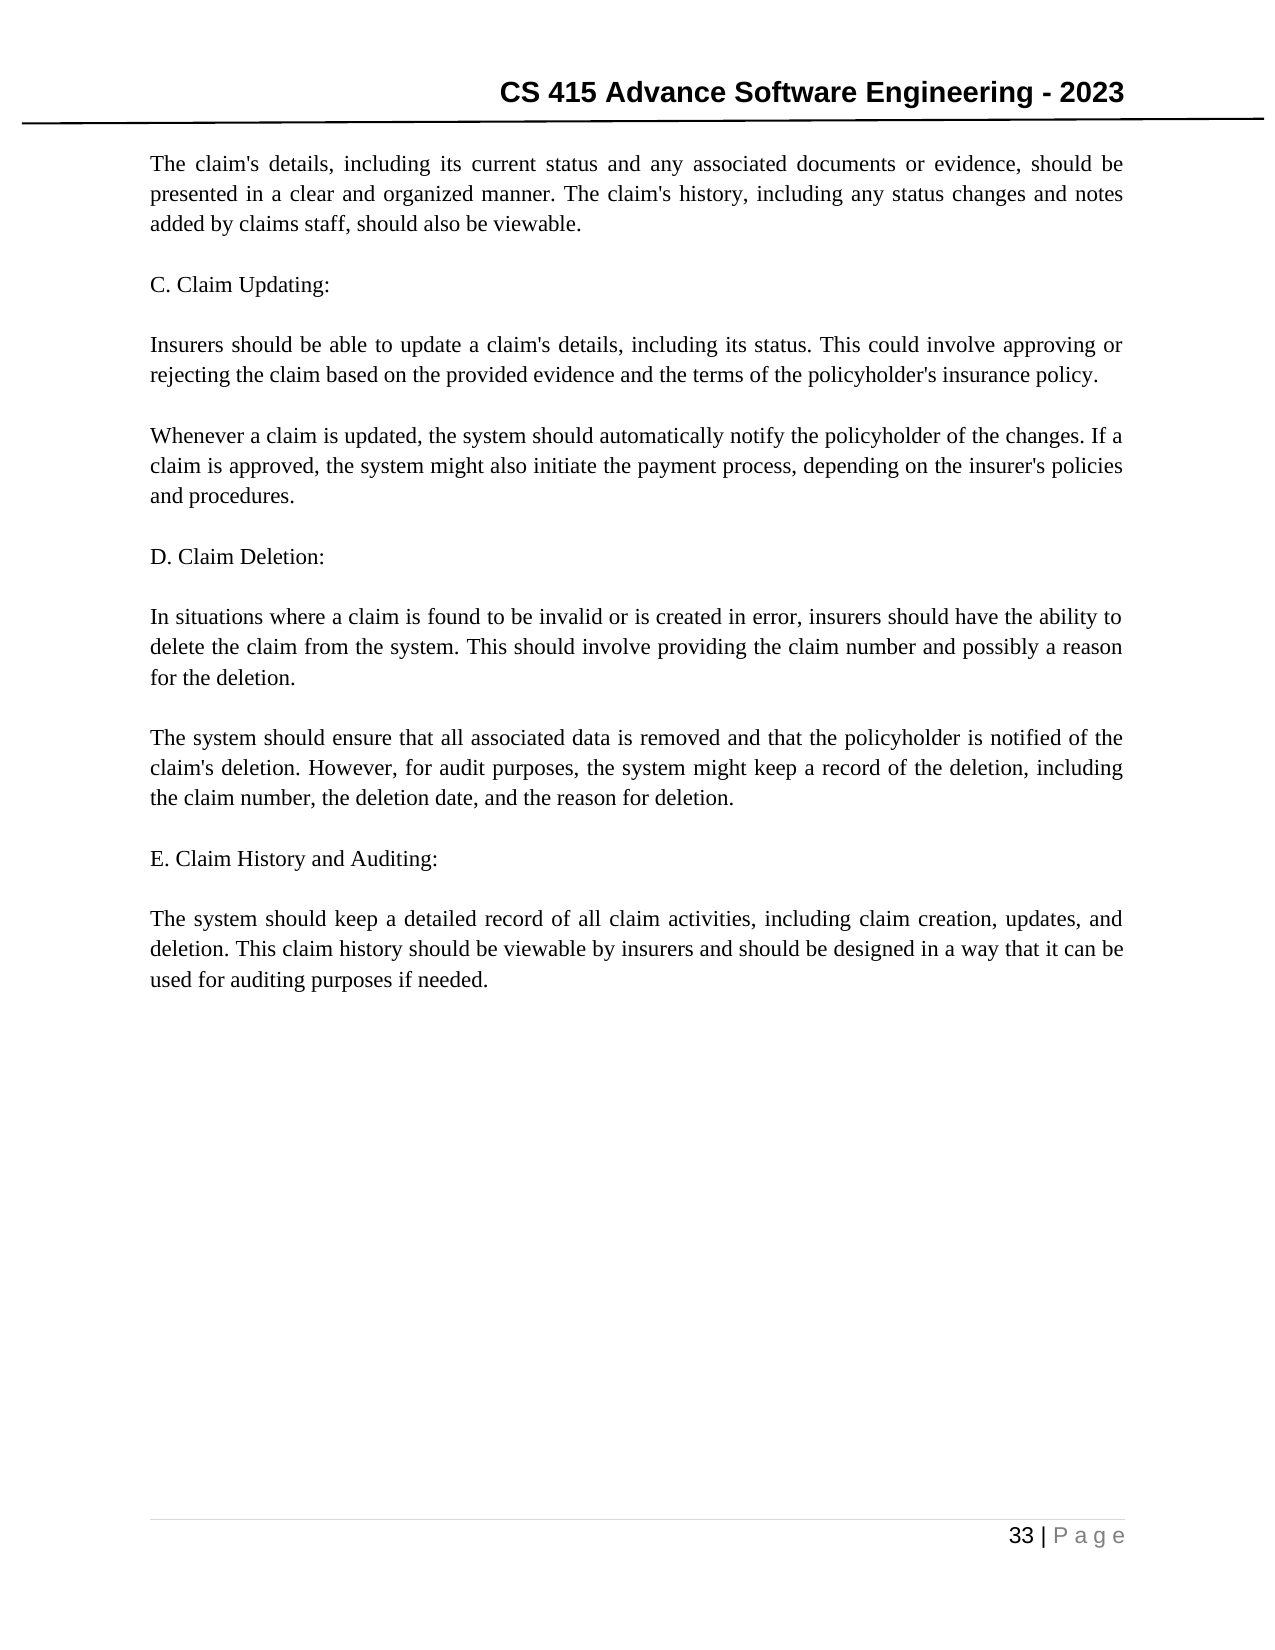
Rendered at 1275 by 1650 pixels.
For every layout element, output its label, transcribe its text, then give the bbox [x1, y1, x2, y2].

text In situations where a claim is found to be invalid or is created in error, insurers should have the ability to delete the claim from the system. This should involve providing the claim number and possibly a reason for the deletion. [150, 603, 1125, 690]
text Whenever a claim is updated, the system should automatically notify the policyholder of the changes. If a claim is approved, the system might also initiate the payment process, depending on the insurer's policies and procedures. [150, 422, 1125, 509]
text D. Claim Deletion: [150, 543, 1125, 569]
text Insurers should be able to update a claim's details, including its status. This could involve approving or rejecting the claim based on the provided evidence and the terms of the policyholder's insurance policy. [150, 331, 1125, 388]
text The claim's details, including its current status and any associated documents or evidence, should be presented in a clear and organized manner. The claim's history, including any status changes and notes added by claims staff, should also be viewable. [150, 150, 1125, 237]
text The system should ensure that all associated data is removed and that the policyholder is notified of the claim's deletion. However, for audit purposes, the system might keep a record of the deletion, including the claim number, the deletion date, and the reason for deletion. [150, 724, 1125, 811]
text The system should keep a detailed record of all claim activities, including claim creation, updates, and deletion. This claim history should be viewable by insurers and should be designed in a way that it can be used for auditing purposes if needed. [150, 905, 1125, 992]
text C. Claim Updating: [150, 271, 1125, 297]
text E. Claim History and Auditing: [150, 845, 1125, 871]
